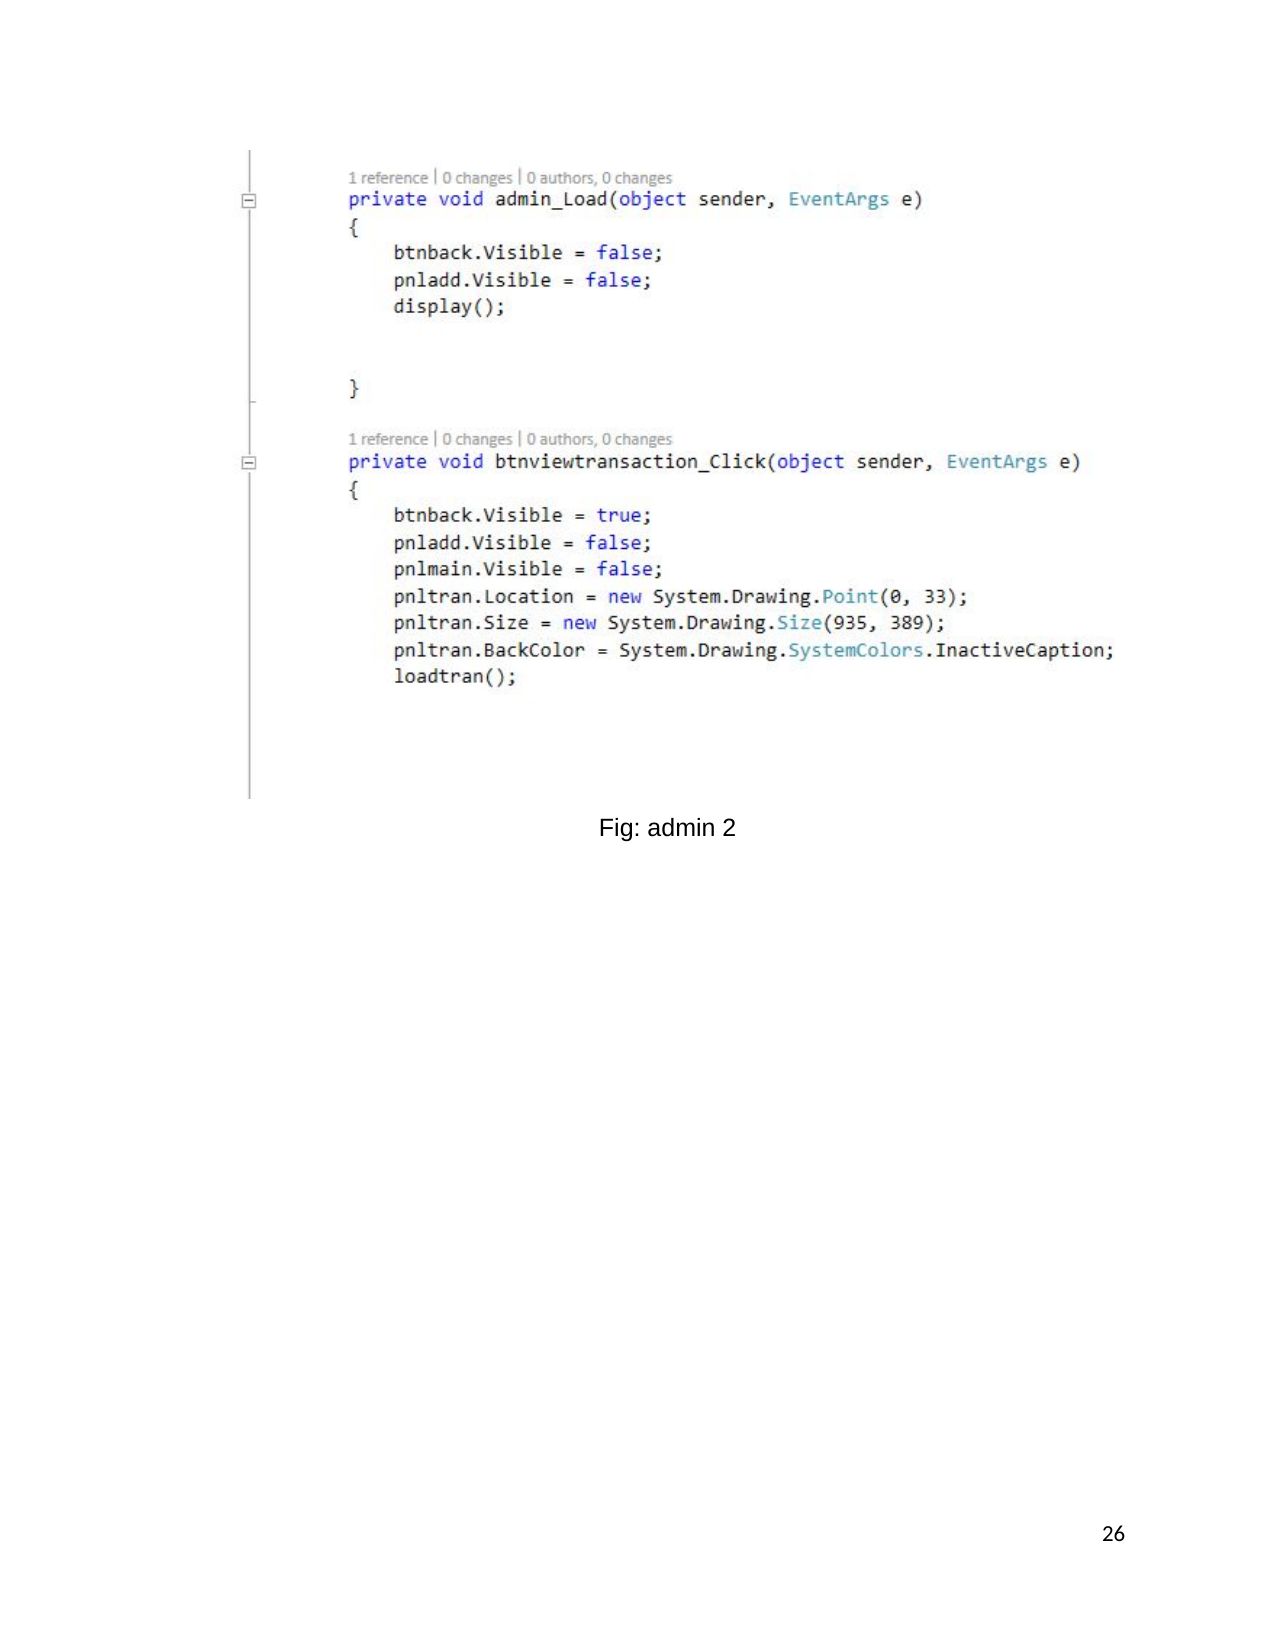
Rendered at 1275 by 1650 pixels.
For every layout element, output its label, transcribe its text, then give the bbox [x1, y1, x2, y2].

list Fig: admin 2 [210, 813, 1125, 842]
picture [210, 150, 1185, 799]
